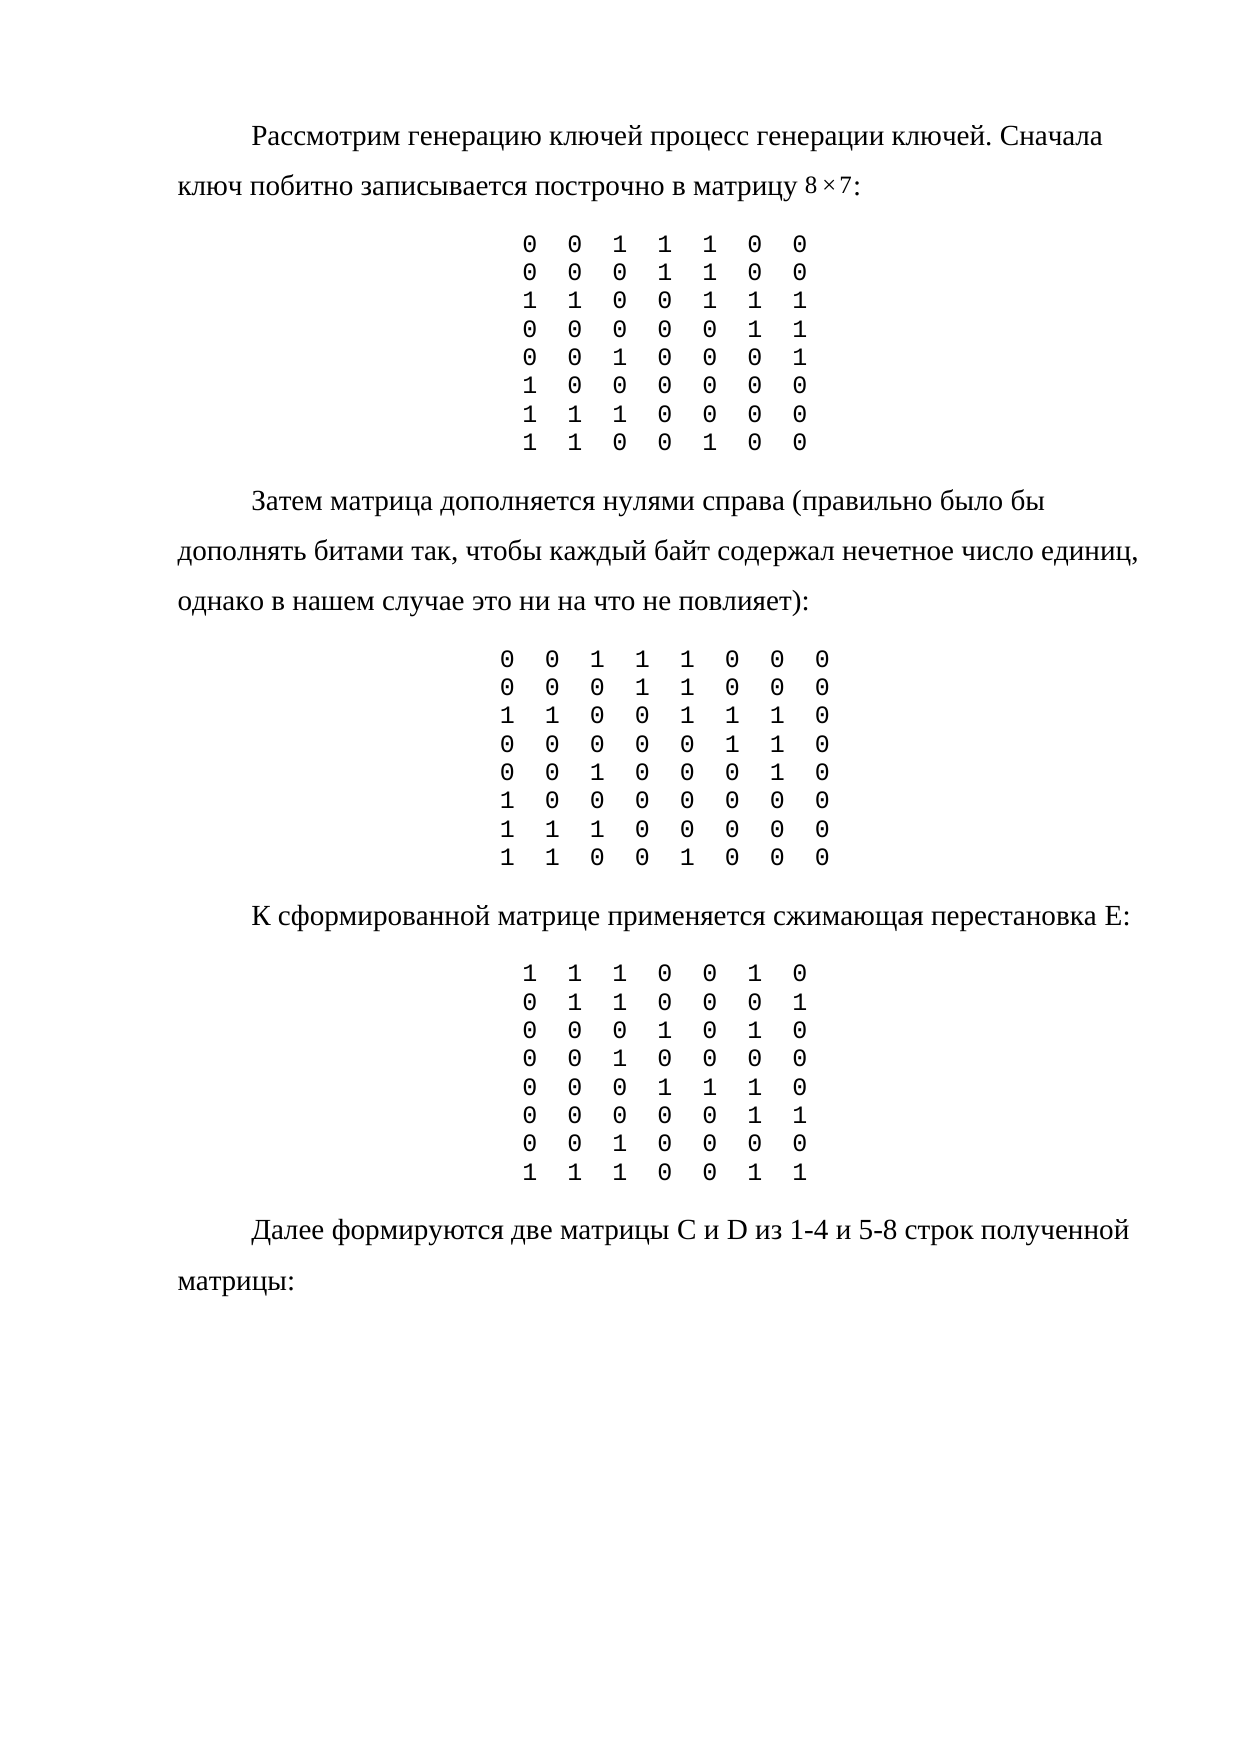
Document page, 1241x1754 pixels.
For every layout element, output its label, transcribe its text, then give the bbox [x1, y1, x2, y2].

text 1 1 0 0 1 0 0 0 [177, 845, 1152, 873]
text Далее формируются две матрицы C и D из 1-4 и 5-8 строк полученной матрицы: [177, 1212, 1152, 1296]
text 1 1 1 0 0 1 0 [177, 961, 1152, 989]
text 0 0 1 1 1 0 0 0 [177, 646, 1152, 675]
text 0 0 0 1 0 1 0 [177, 1017, 1152, 1046]
text 0 1 1 0 0 0 1 [177, 989, 1152, 1017]
text 1 1 1 0 0 0 0 0 [177, 816, 1152, 845]
text Рассмотрим генерацию ключей процесс генерации ключей. Сначала ключ побитно записывается построчно в матрицу : [177, 118, 1152, 202]
text 1 1 0 0 1 1 1 [177, 288, 1152, 316]
text 0 0 0 0 0 1 1 0 [177, 731, 1152, 760]
text 0 0 1 0 0 0 1 0 [177, 760, 1152, 788]
text 1 1 0 0 1 1 1 0 [177, 703, 1152, 731]
text 1 1 1 0 0 0 0 [177, 401, 1152, 429]
text 1 0 0 0 0 0 0 [177, 373, 1152, 401]
text 0 0 1 0 0 0 0 [177, 1046, 1152, 1074]
text К сформированной матрице применяется сжимающая перестановка E: [177, 898, 1152, 932]
text 0 0 0 1 1 0 0 0 [177, 675, 1152, 703]
text 1 0 0 0 0 0 0 0 [177, 788, 1152, 816]
text 1 1 1 0 0 1 1 [177, 1159, 1152, 1187]
text 0 0 1 1 1 0 0 [177, 231, 1152, 259]
text 0 0 1 0 0 0 1 [177, 344, 1152, 373]
text 1 1 0 0 1 0 0 [177, 429, 1152, 458]
text 0 0 0 0 0 1 1 [177, 316, 1152, 344]
text 0 0 0 1 1 1 0 [177, 1074, 1152, 1102]
text 0 0 1 0 0 0 0 [177, 1131, 1152, 1159]
text Затем матрица дополняется нулями справа (правильно было бы дополнять битами так, чтобы каждый байт содержал нечетное число единиц, однако в нашем случае это ни на что не повлияет): [177, 483, 1152, 617]
text 0 0 0 1 1 0 0 [177, 259, 1152, 288]
text 0 0 0 0 0 1 1 [177, 1102, 1152, 1131]
